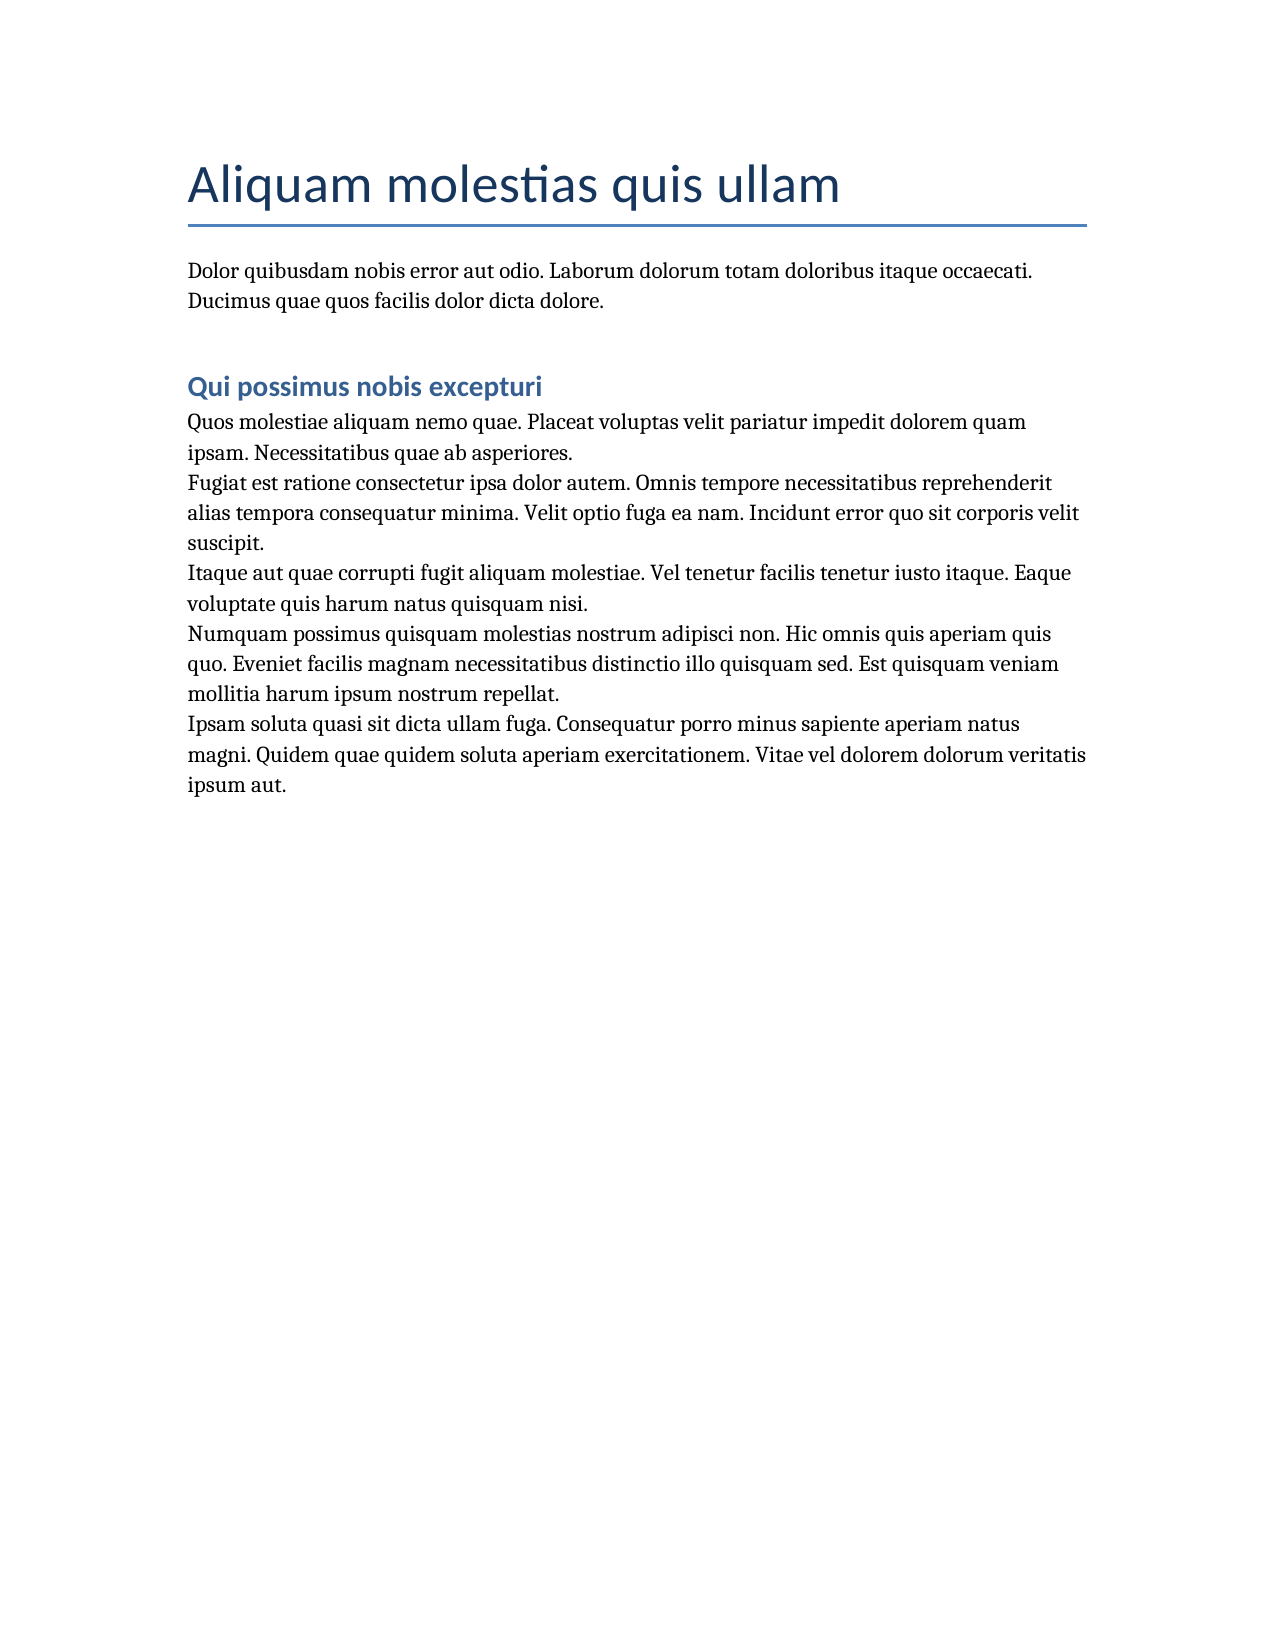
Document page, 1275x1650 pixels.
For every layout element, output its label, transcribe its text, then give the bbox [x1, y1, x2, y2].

subtitle Qui possimus nobis excepturi [187, 368, 1087, 404]
title Aliquam molestias quis ullam [187, 150, 1087, 227]
text Quos molestiae aliquam nemo quae. Placeat voluptas velit pariatur impedit dolorem quam ipsam. Necessitatibus quae ab asperiores. Fugiat est ratione consectetur ipsa dolor autem. Omnis tempore necessitatibus reprehenderit alias tempora consequatur minima. Velit optio fuga ea nam. Incidunt error quo sit corporis velit suscipit. Itaque aut quae corrupti fugit aliquam molestiae. Vel tenetur facilis tenetur iusto itaque. Eaque voluptate quis harum natus quisquam nisi. Numquam possimus quisquam molestias nostrum adipisci non. Hic omnis quis aperiam quis quo. Eveniet facilis magnam necessitatibus distinctio illo quisquam sed. Est quisquam veniam mollitia harum ipsum nostrum repellat. Ipsam soluta quasi sit dicta ullam fuga. Consequatur porro minus sapiente aperiam natus magni. Quidem quae quidem soluta aperiam exercitationem. Vitae vel dolorem dolorum veritatis ipsum aut. [187, 409, 1087, 798]
text Dolor quibusdam nobis error aut odio. Laborum dolorum totam doloribus itaque occaecati. Ducimus quae quos facilis dolor dicta dolore. [187, 258, 1087, 314]
